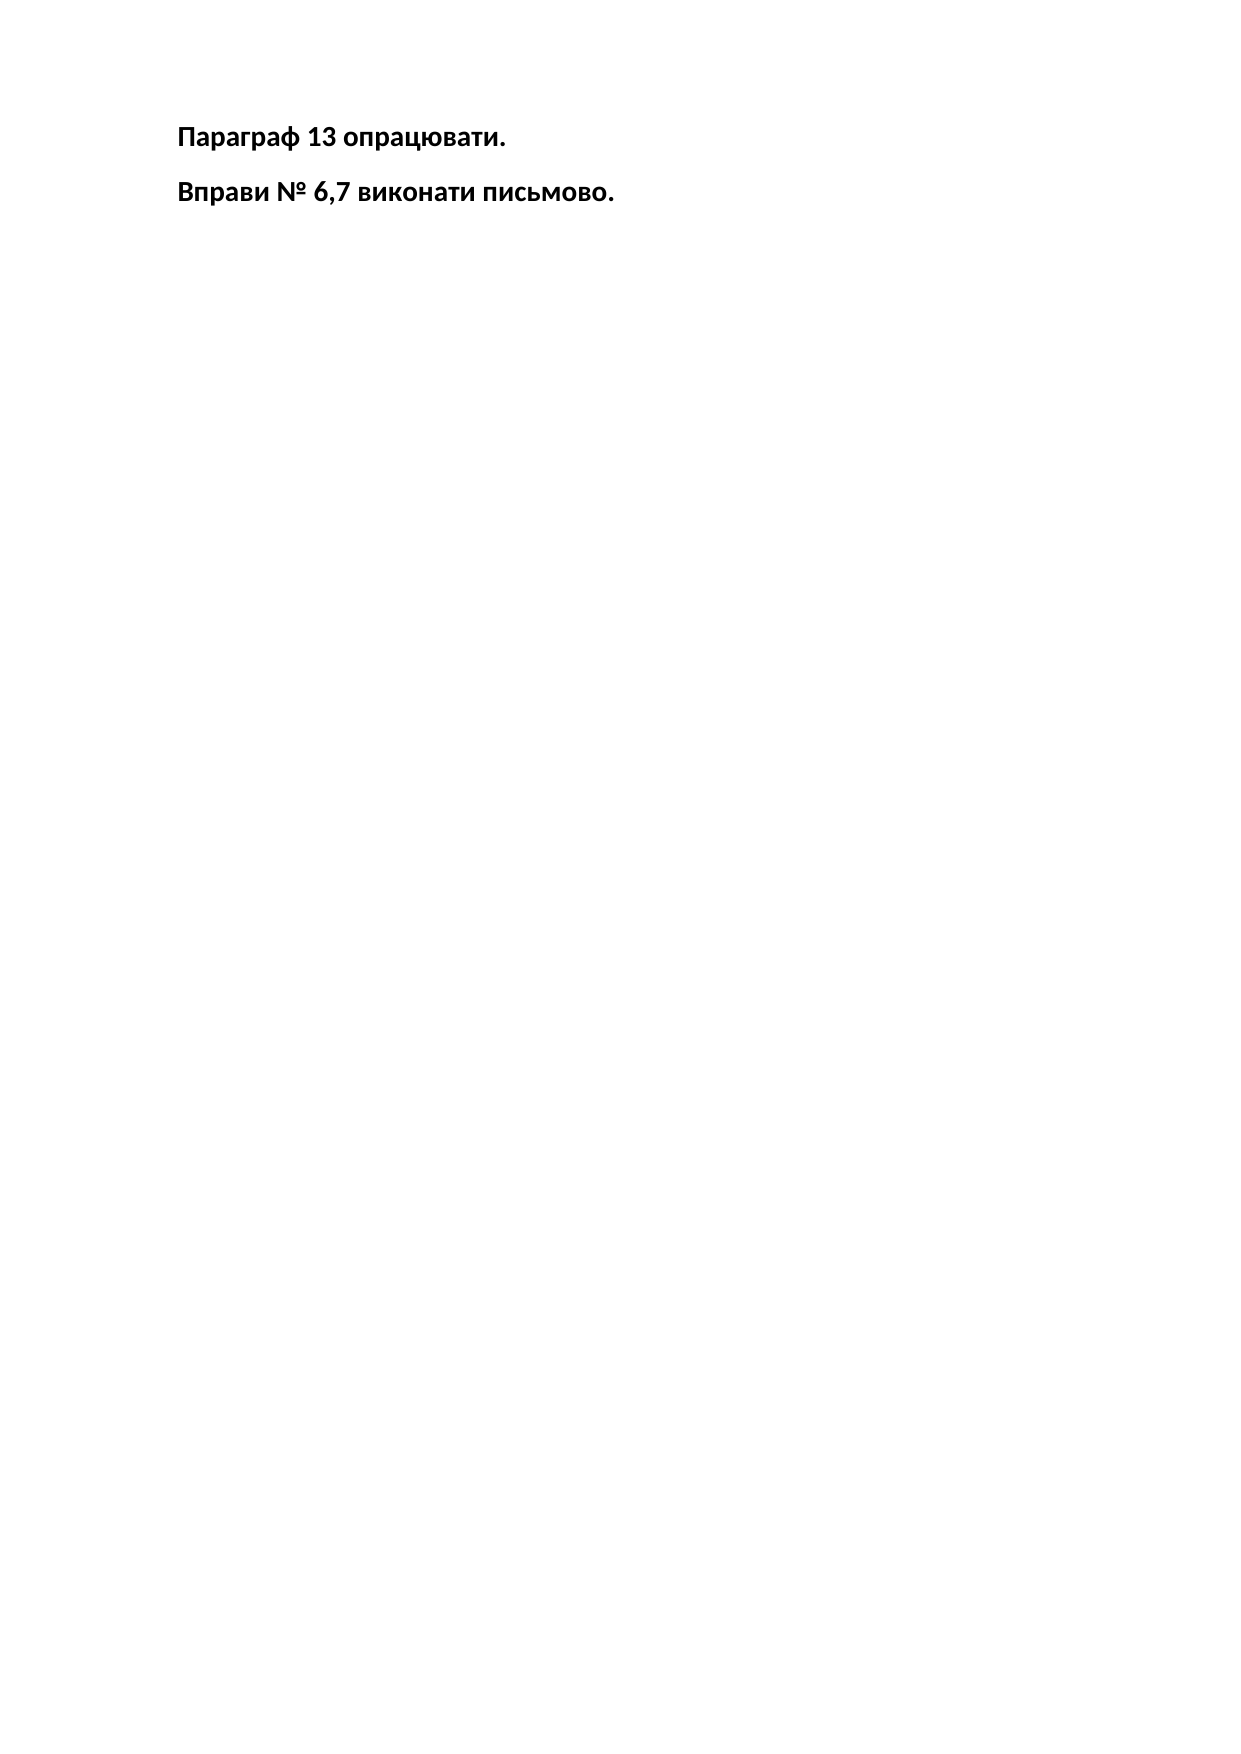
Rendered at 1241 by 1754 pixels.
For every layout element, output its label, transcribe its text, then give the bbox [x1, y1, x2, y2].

text Вправи № 6,7 виконати письмово. [177, 173, 1152, 209]
text Параграф 13 опрацювати. [177, 118, 1152, 154]
